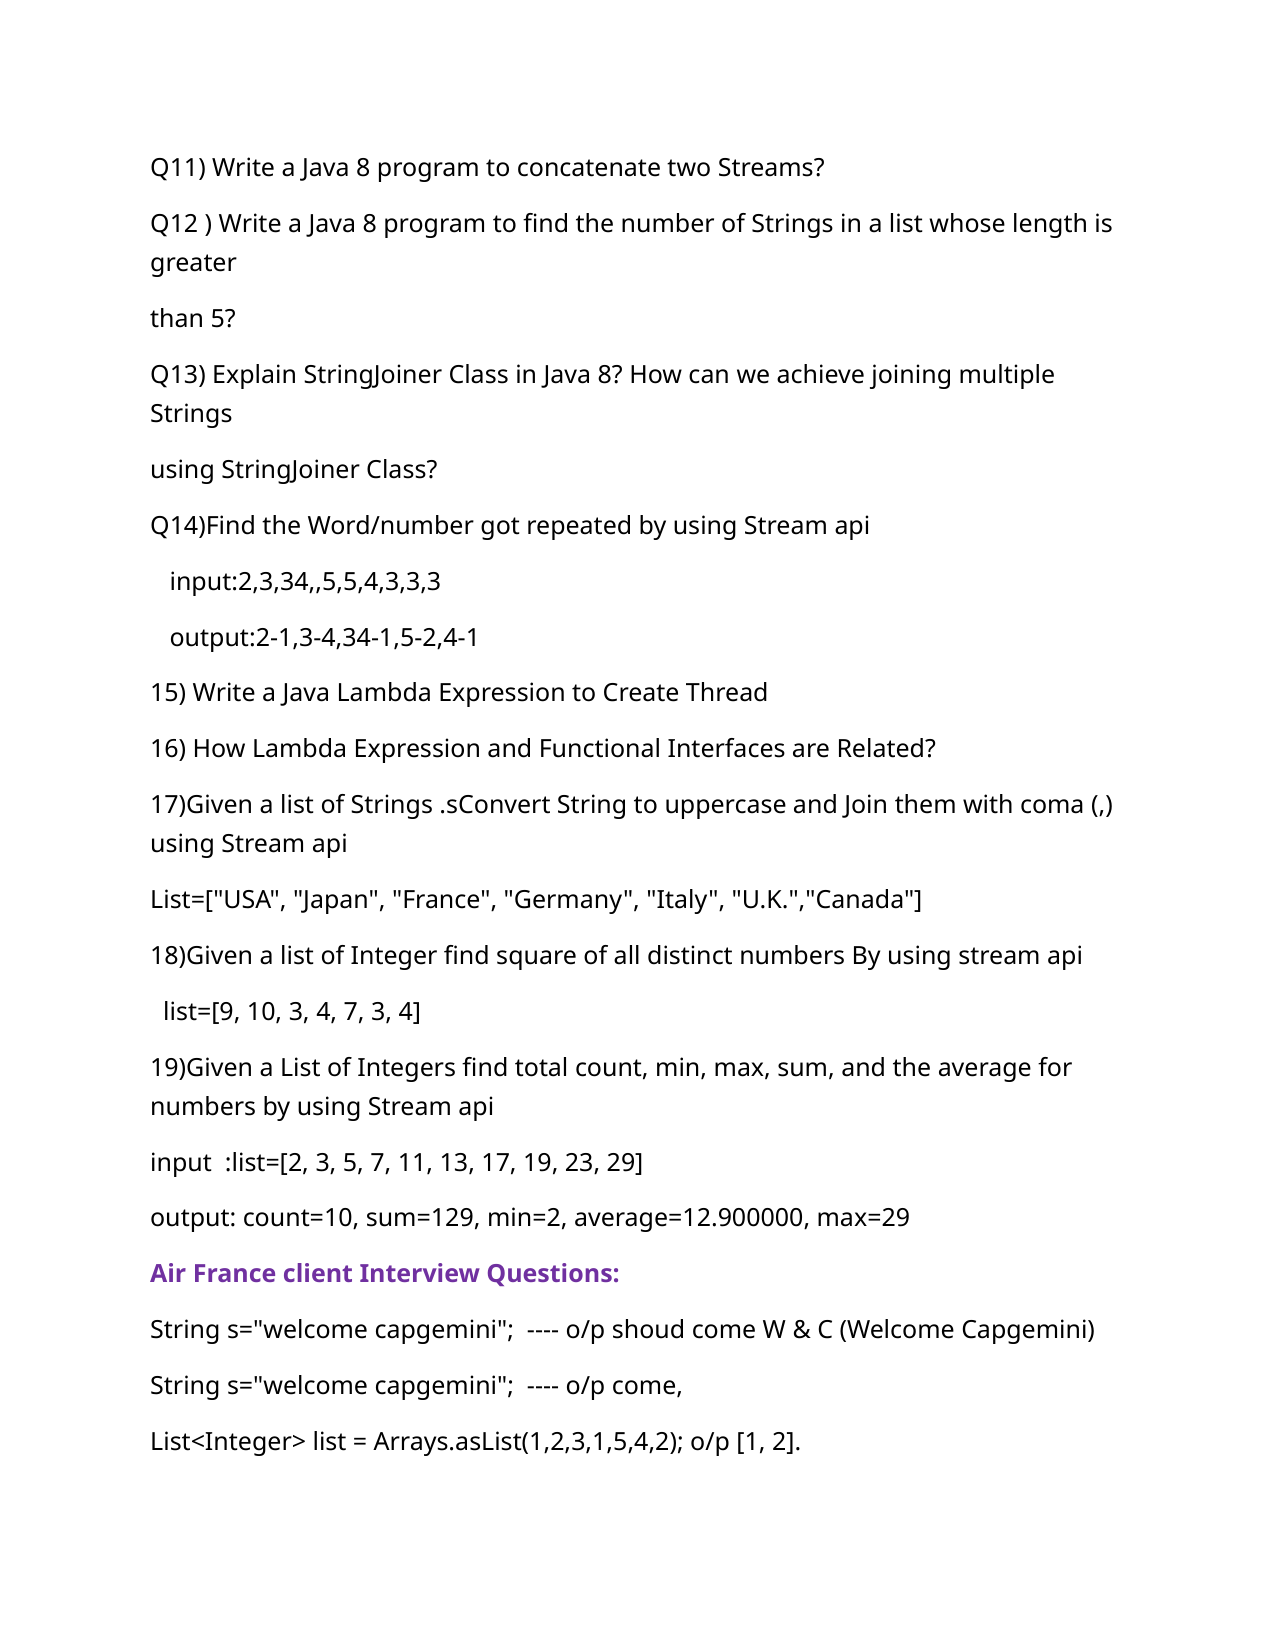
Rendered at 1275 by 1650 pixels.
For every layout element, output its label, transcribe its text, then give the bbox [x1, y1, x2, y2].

text List=["USA", "Japan", "France", "Germany", "Italy", "U.K.","Canada"] [150, 882, 1125, 916]
text output: count=10, sum=129, min=2, average=12.900000, max=29 [150, 1200, 1125, 1234]
text Q14)Find the Word/number got repeated by using Stream api [150, 507, 1125, 542]
text 19)Given a List of Integers find total count, min, max, sum, and the average for numbers by using Stream api [150, 1049, 1125, 1122]
text Air France client Interview Questions: [150, 1256, 1125, 1290]
text than 5? [150, 301, 1125, 335]
text 16) How Lambda Expression and Functional Interfaces are Related? [150, 731, 1125, 765]
text using StringJoiner Class? [150, 452, 1125, 486]
text input :list=[2, 3, 5, 7, 11, 13, 17, 19, 23, 29] [150, 1144, 1125, 1178]
text 18)Given a list of Integer find square of all distinct numbers By using stream api [150, 937, 1125, 972]
text String s="welcome capgemini"; ---- o/p come, [150, 1367, 1125, 1402]
text Q13) Explain StringJoiner Class in Java 8? How can we achieve joining multiple Strings [150, 357, 1125, 430]
text list=[9, 10, 3, 4, 7, 3, 4] [150, 993, 1125, 1027]
text Q11) Write a Java 8 program to concatenate two Streams? [150, 150, 1125, 184]
text List<Integer> list = Arrays.asList(1,2,3,1,5,4,2); o/p [1, 2]. [150, 1423, 1125, 1457]
text input:2,3,34,,5,5,4,3,3,3 [150, 563, 1125, 597]
text 17)Given a list of Strings .sConvert String to uppercase and Join them with coma (,) using Stream api [150, 787, 1125, 860]
text Q12 ) Write a Java 8 program to find the number of Strings in a list whose length is greater [150, 206, 1125, 279]
text String s="welcome capgemini"; ---- o/p shoud come W & C (Welcome Capgemini) [150, 1312, 1125, 1346]
text 15) Write a Java Lambda Expression to Create Thread [150, 675, 1125, 709]
text output:2-1,3-4,34-1,5-2,4-1 [150, 619, 1125, 653]
